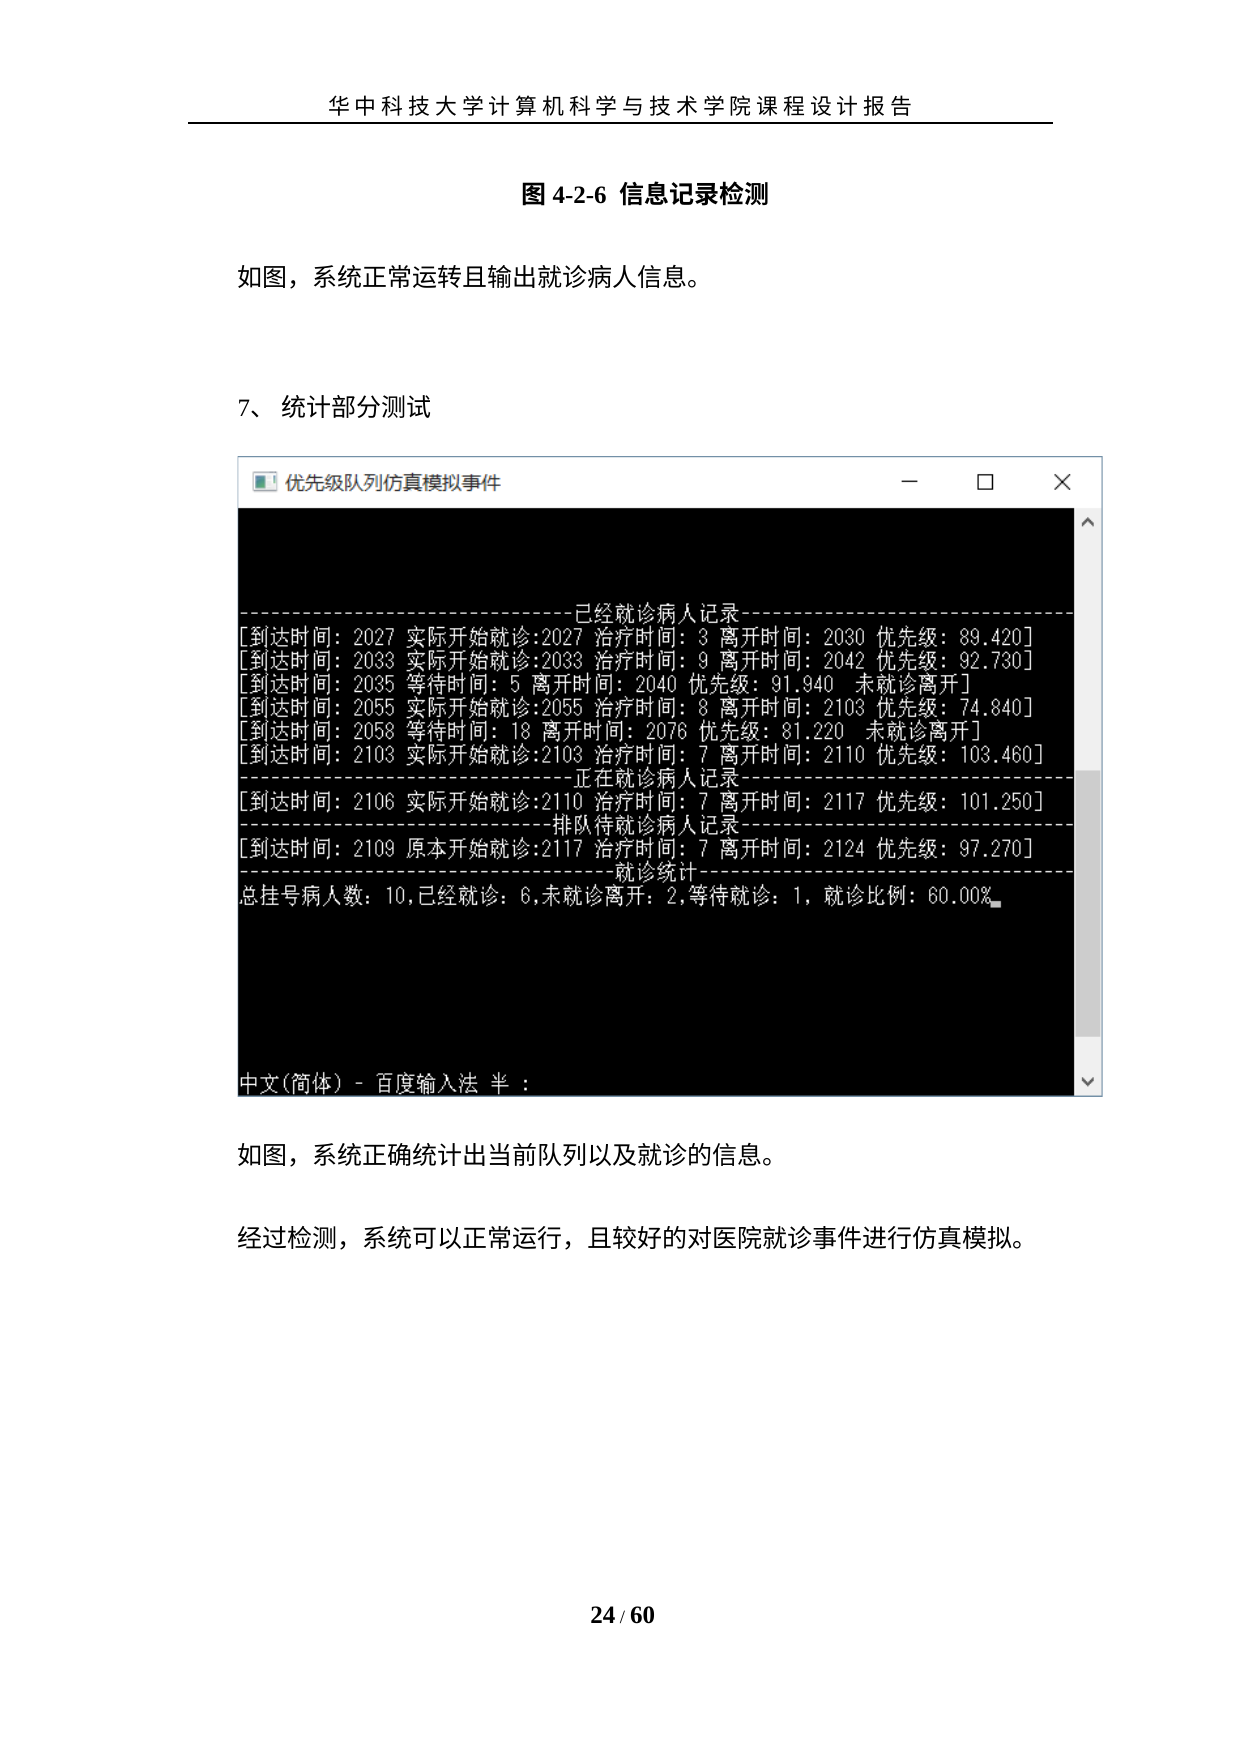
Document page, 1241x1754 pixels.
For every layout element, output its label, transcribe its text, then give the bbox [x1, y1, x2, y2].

text 经过检测，系统可以正常运行，且较好的对医院就诊事件进行仿真模拟。 [237, 1204, 1053, 1269]
picture [237, 456, 1103, 1097]
text 图 4-2-6 信息记录检测 [237, 160, 1053, 225]
text 如图，系统正确统计出当前队列以及就诊的信息。 [237, 1121, 1053, 1186]
text 如图，系统正常运转且输出就诊病人信息。 [237, 243, 1053, 308]
list 统计部分测试 [237, 373, 1053, 438]
